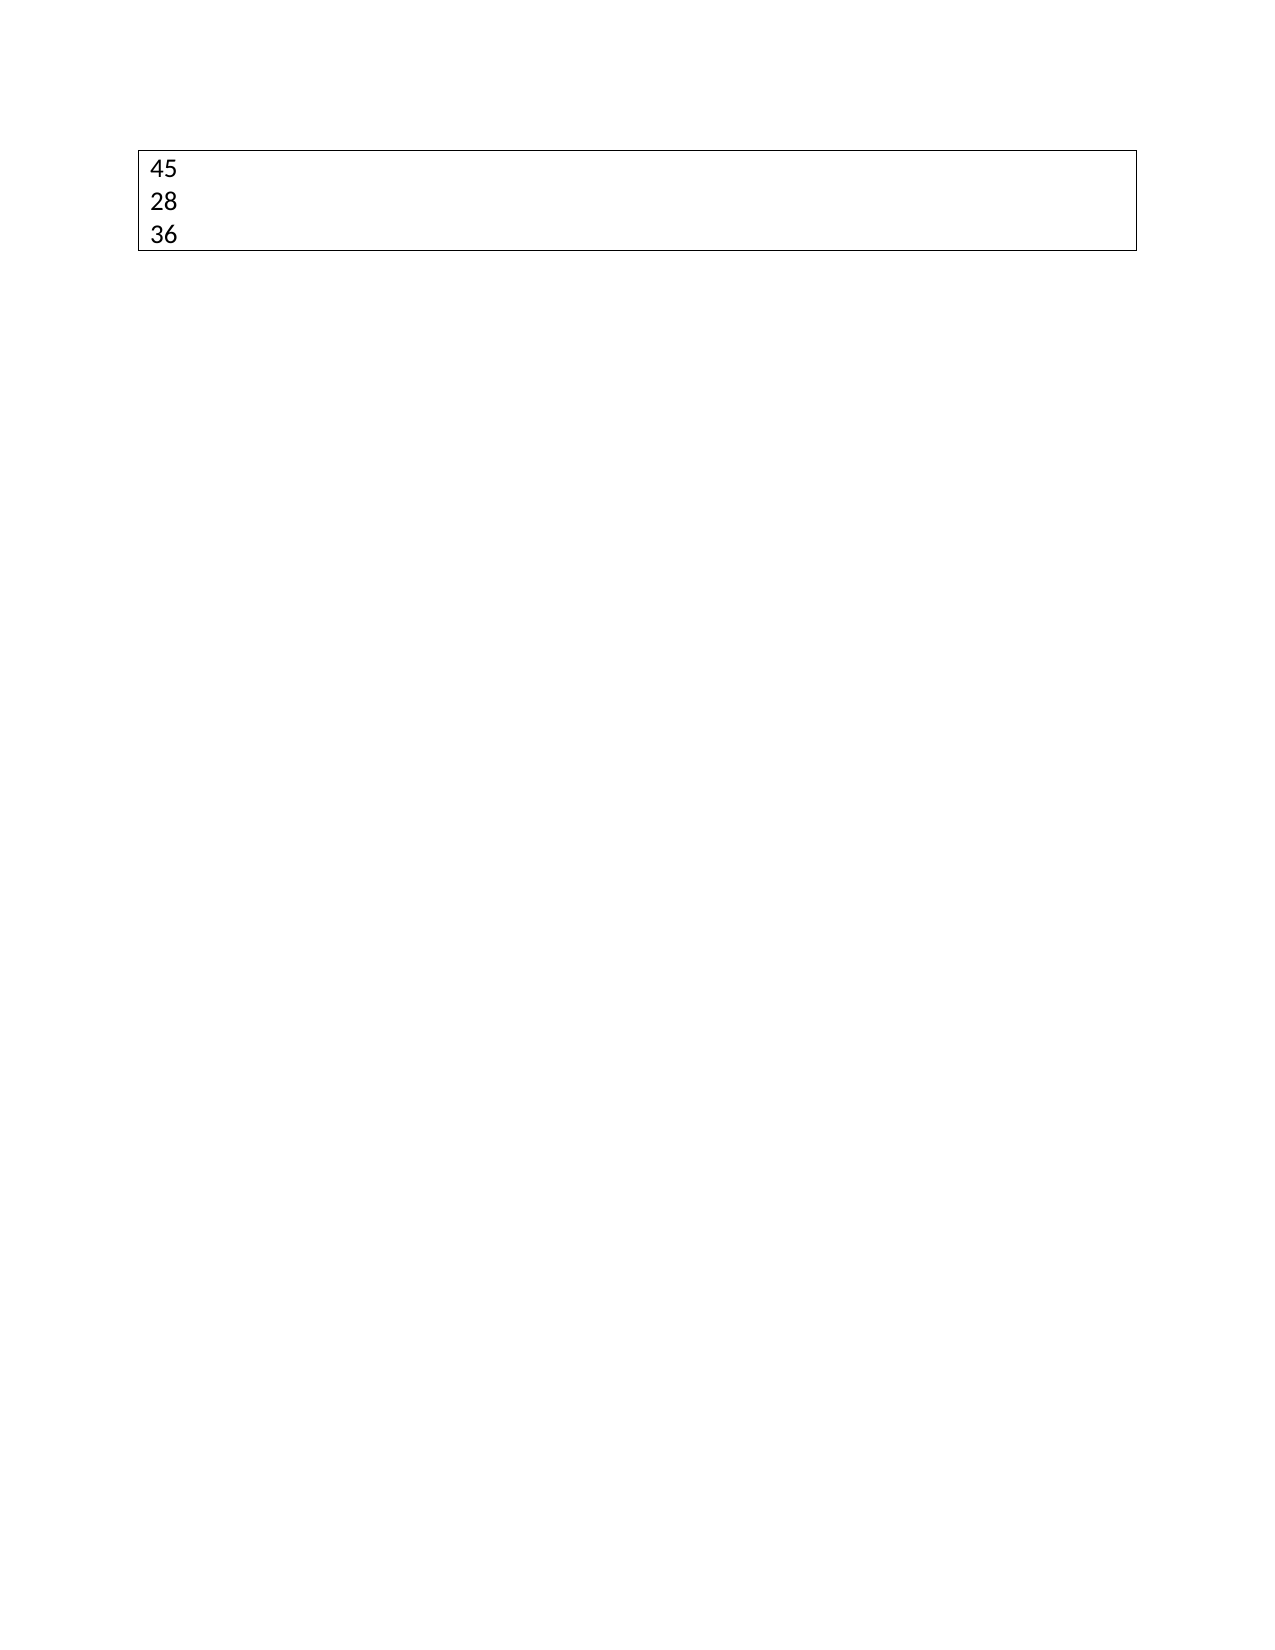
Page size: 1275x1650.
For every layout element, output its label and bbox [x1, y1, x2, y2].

table_header [139, 151, 1136, 250]
